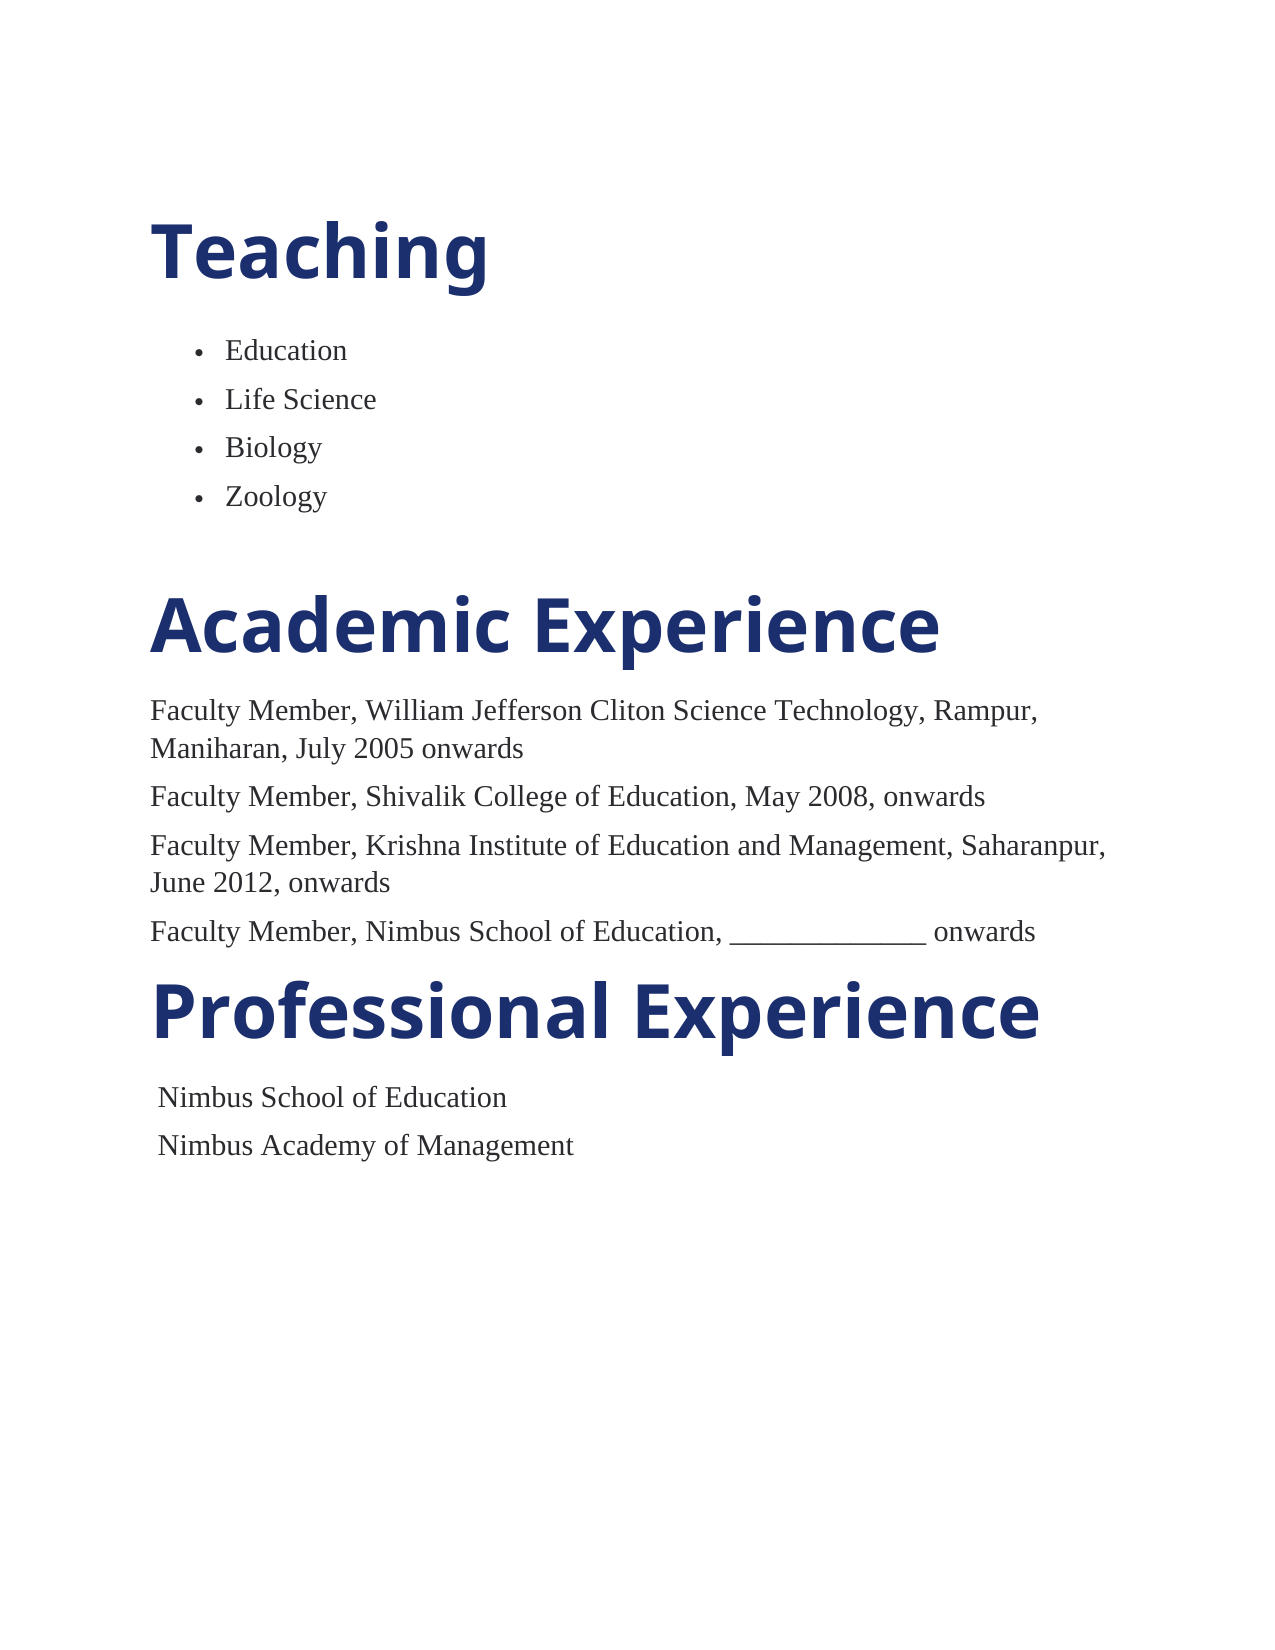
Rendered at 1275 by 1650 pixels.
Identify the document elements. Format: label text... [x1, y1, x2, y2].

list Education [195, 330, 1125, 367]
list Life Science [195, 378, 1125, 416]
list Zoology [195, 475, 1125, 513]
list Biology [195, 427, 1125, 464]
text Teaching [150, 198, 1125, 301]
text Faculty Member, Shivalik College of Education, May 2008, onwards [150, 776, 1125, 813]
text Academic Experience [150, 572, 1125, 674]
text Faculty Member, Krishna Institute of Education and Management, Saharanpur, June 2012, onwards [150, 824, 1125, 899]
text Faculty Member, William Jefferson Cliton Science Technology, Rampur, Maniharan, July 2005 onwards [150, 690, 1125, 765]
text Nimbus School of Education [150, 1076, 1125, 1114]
text Faculty Member, Nimbus School of Education, _____________ onwards [150, 910, 1125, 948]
text Professional Experience [150, 958, 1125, 1061]
text Nimbus Academy of Management [150, 1125, 1125, 1162]
